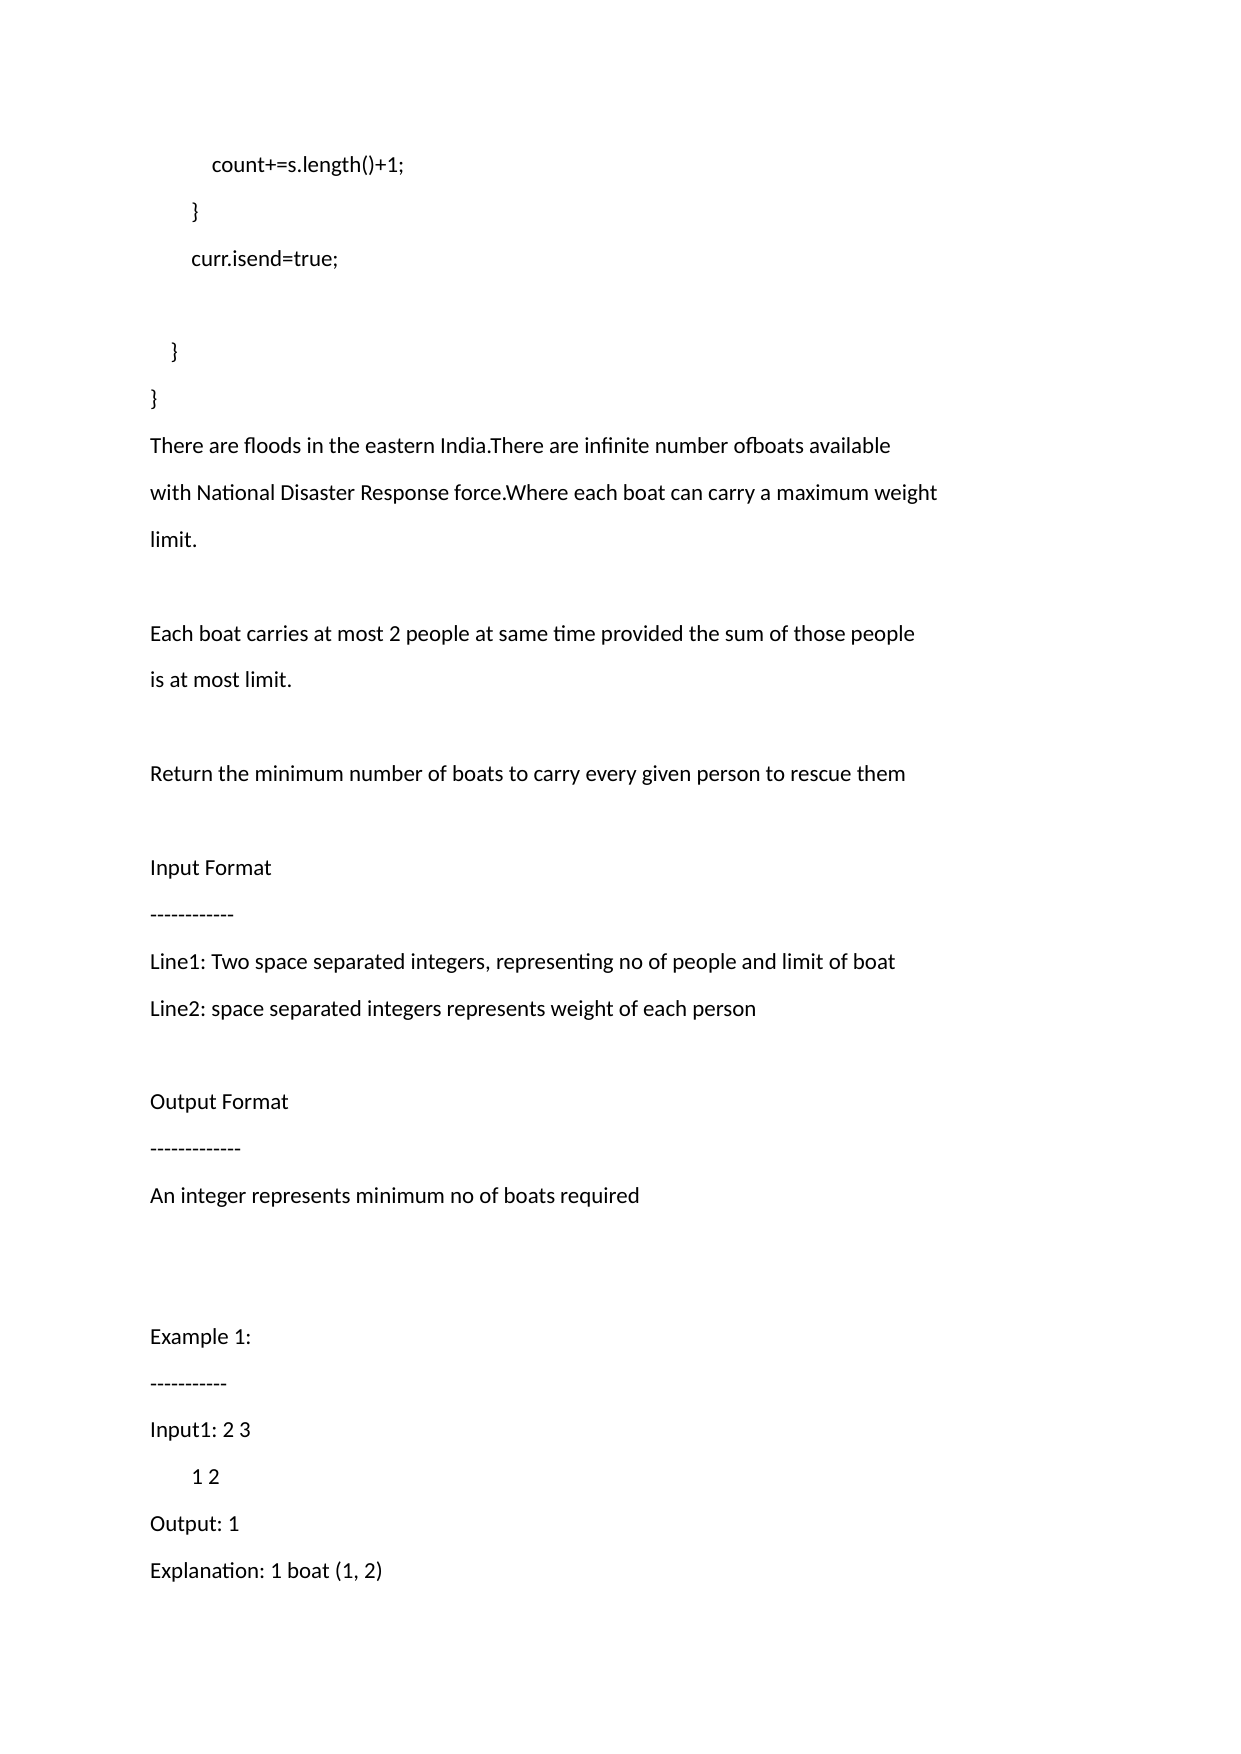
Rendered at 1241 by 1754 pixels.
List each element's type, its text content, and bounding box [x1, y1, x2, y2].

text ----------- [150, 1369, 1090, 1397]
text limit. [150, 525, 1090, 553]
text count+=s.length()+1; [150, 150, 1090, 178]
text } [150, 197, 1090, 225]
text Output: 1 [150, 1509, 1090, 1537]
text with National Disaster Response force.Where each boat can carry a maximum weight [150, 478, 1090, 506]
text Line1: Two space separated integers, representing no of people and limit of boat [150, 947, 1090, 975]
text There are floods in the eastern India.There are infinite number ofboats available [150, 431, 1090, 459]
text } [150, 384, 1090, 412]
text An integer represents minimum no of boats required [150, 1181, 1090, 1209]
text Input Format [150, 853, 1090, 881]
text } [150, 337, 1090, 366]
text ------------- [150, 1134, 1090, 1162]
text Line2: space separated integers represents weight of each person [150, 994, 1090, 1022]
text Return the minimum number of boats to carry every given person to rescue them [150, 759, 1090, 787]
text Each boat carries at most 2 people at same time provided the sum of those people [150, 619, 1090, 647]
text Output Format [150, 1087, 1090, 1116]
text 1 2 [150, 1462, 1090, 1491]
text curr.isend=true; [150, 244, 1090, 272]
text Explanation: 1 boat (1, 2) [150, 1556, 1090, 1584]
text Example 1: [150, 1322, 1090, 1350]
text is at most limit. [150, 666, 1090, 694]
text ------------ [150, 900, 1090, 928]
text Input1: 2 3 [150, 1416, 1090, 1444]
